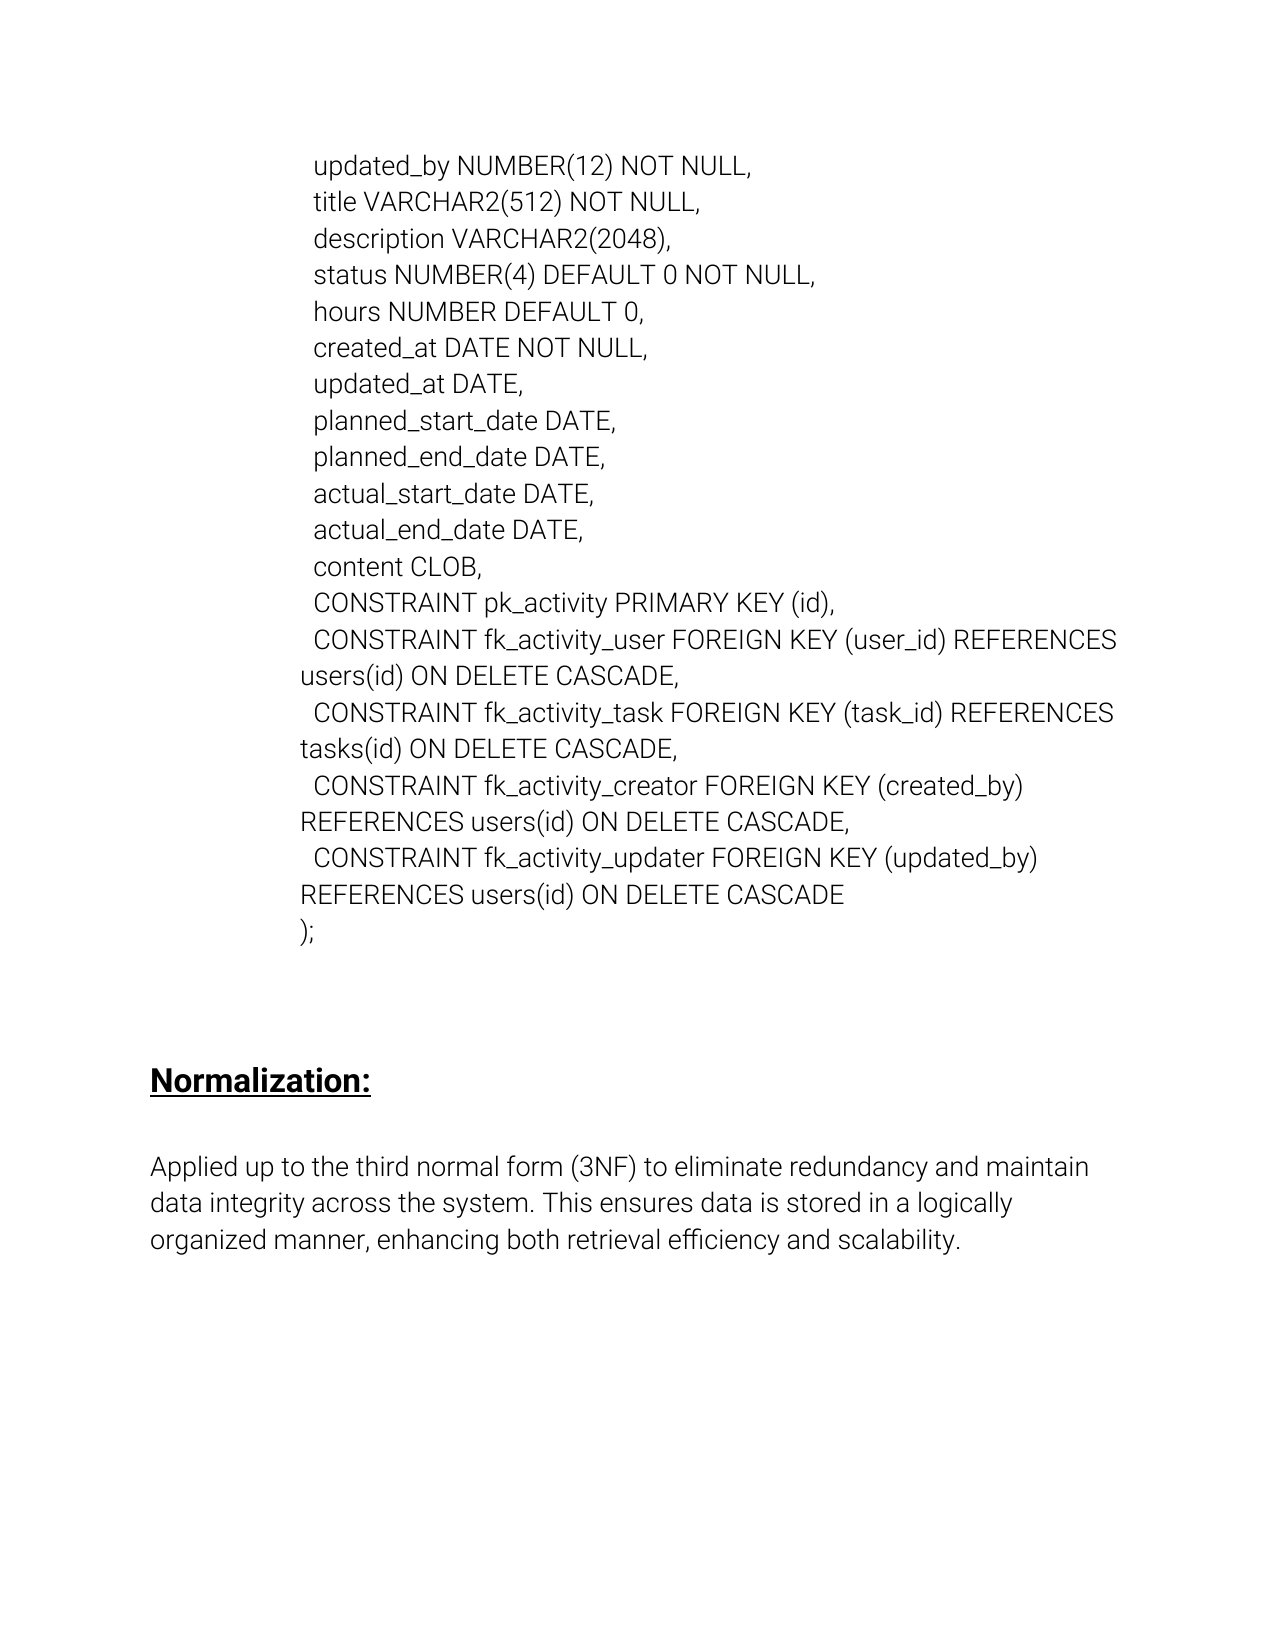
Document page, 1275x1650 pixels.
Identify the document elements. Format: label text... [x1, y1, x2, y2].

text CONSTRAINT fk_activity_creator FOREIGN KEY (created_by) REFERENCES users(id) ON DELETE CASCADE, [300, 770, 1125, 838]
text content CLOB, [300, 551, 1125, 583]
text planned_start_date DATE, [300, 405, 1125, 437]
text planned_end_date DATE, [300, 442, 1125, 473]
text updated_at DATE, [300, 369, 1125, 401]
text CONSTRAINT fk_activity_updater FOREIGN KEY (updated_by) REFERENCES users(id) ON DELETE CASCADE [300, 843, 1125, 911]
text ); [300, 916, 1125, 947]
text actual_start_date DATE, [300, 478, 1125, 510]
text title VARCHAR2(512) NOT NULL, [300, 186, 1125, 218]
text hours NUMBER DEFAULT 0, [300, 296, 1125, 328]
text created_at DATE NOT NULL, [300, 332, 1125, 364]
text description VARCHAR2(2048), [300, 223, 1125, 255]
text updated_by NUMBER(12) NOT NULL, [300, 150, 1125, 182]
text actual_end_date DATE, [300, 514, 1125, 546]
text Applied up to the third normal form (3NF) to eliminate redundancy and maintain data integrity across the system. This ensures data is stored in a logically organized manner, enhancing both retrieval efficiency and scalability. [150, 1151, 1125, 1256]
text CONSTRAINT fk_activity_task FOREIGN KEY (task_id) REFERENCES tasks(id) ON DELETE CASCADE, [300, 697, 1125, 765]
text CONSTRAINT pk_activity PRIMARY KEY (id), [300, 587, 1125, 619]
text status NUMBER(4) DEFAULT 0 NOT NULL, [300, 259, 1125, 291]
text CONSTRAINT fk_activity_user FOREIGN KEY (user_id) REFERENCES users(id) ON DELETE CASCADE, [300, 624, 1125, 692]
text Normalization: [150, 1061, 1125, 1101]
